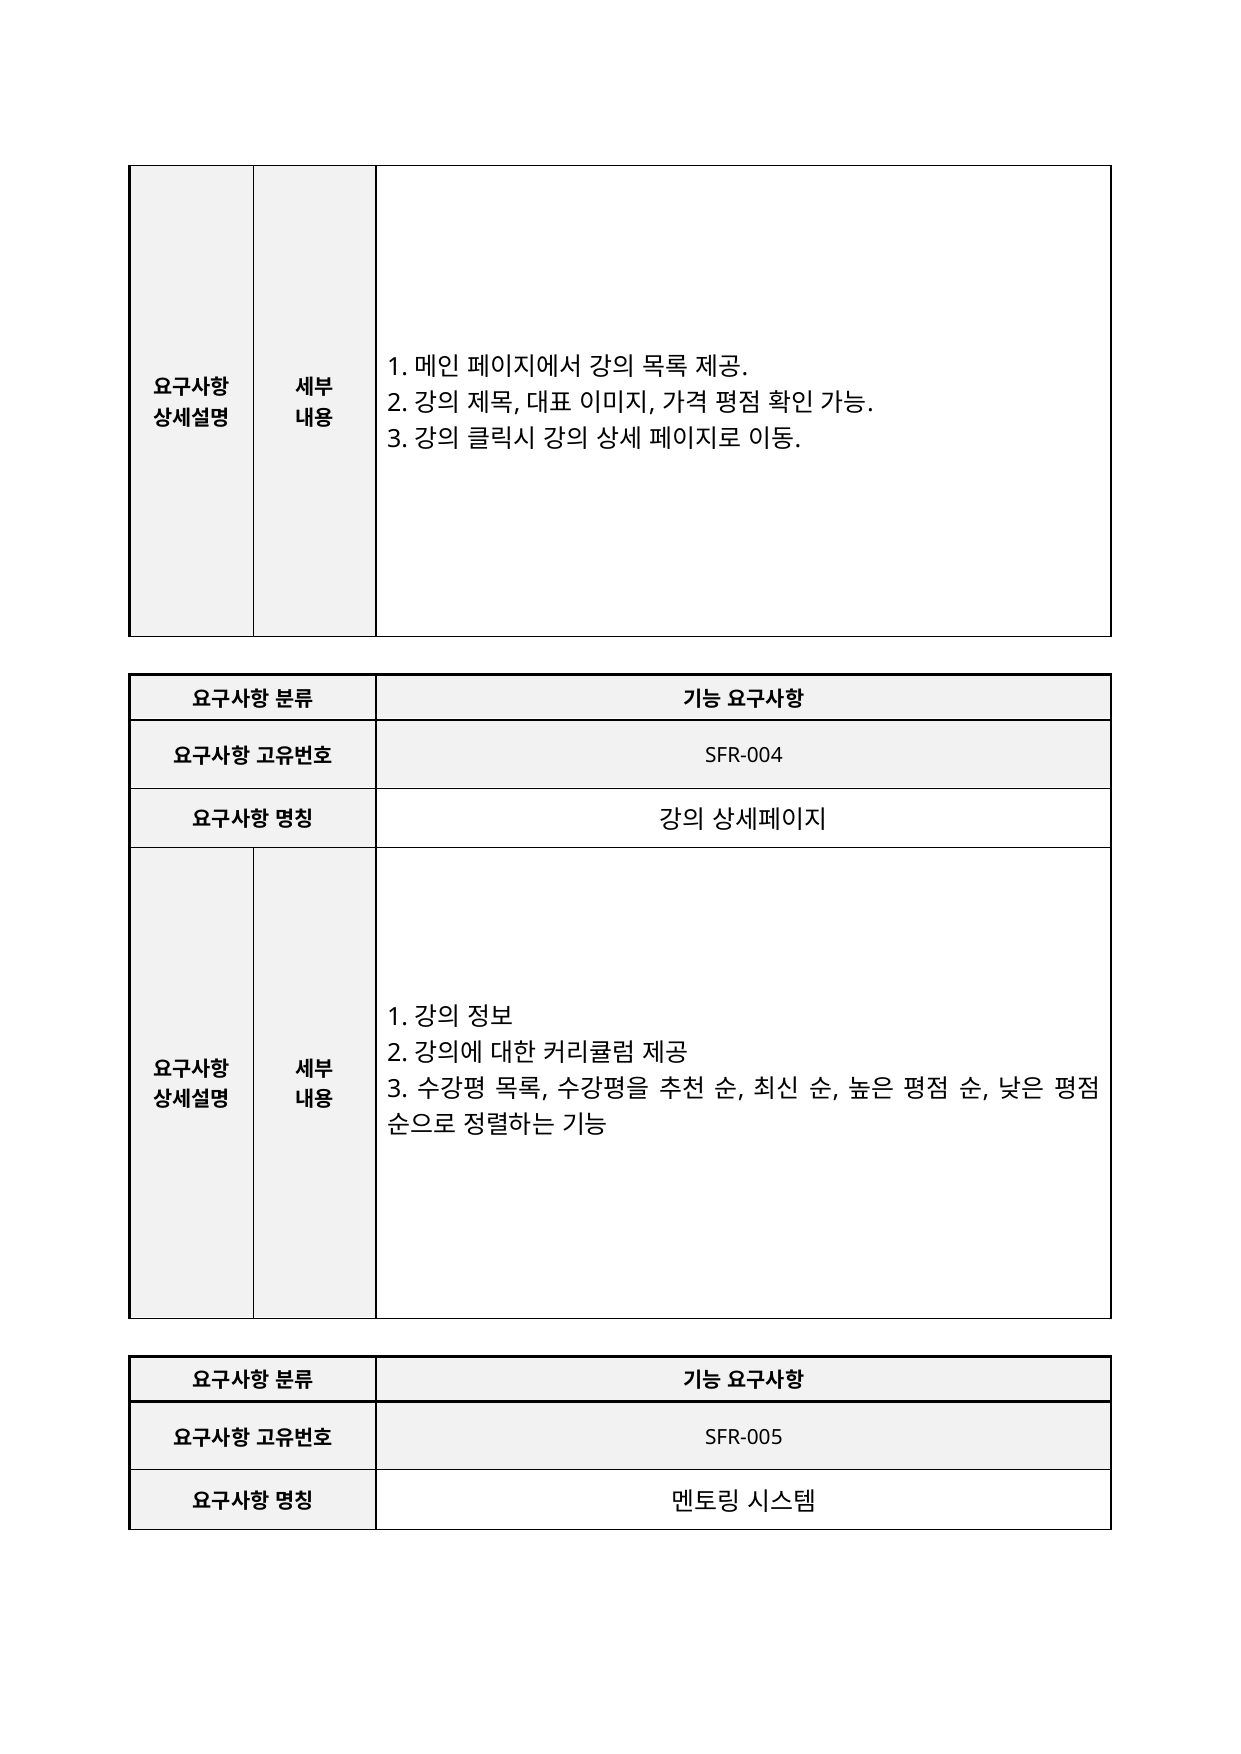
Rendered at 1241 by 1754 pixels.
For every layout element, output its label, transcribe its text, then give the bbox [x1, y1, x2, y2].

table_cell 요구사항 고유번호 [131, 721, 375, 787]
table_cell 멘토링 시스템 [377, 1470, 1110, 1529]
table_cell SFR-004 [377, 721, 1110, 787]
table_header 요구사항 분류 [131, 1358, 375, 1400]
table_cell 요구사항 명칭 [131, 789, 375, 847]
table_cell SFR-005 [377, 1403, 1110, 1469]
table_cell 요구사항 상세설명 [131, 848, 253, 1317]
table_cell 요구사항 명칭 [131, 1470, 375, 1529]
table_cell 요구사항 상세설명 [131, 166, 253, 636]
table_cell 강의 상세페이지 [377, 789, 1110, 847]
table_cell 1. 메인 페이지에서 강의 목록 제공. 2. 강의 제목, 대표 이미지, 가격 평점 확인 가능. 3. 강의 클릭시 강의 상세 페이지로 이동. [377, 166, 1110, 636]
table_cell 세부 내용 [254, 848, 375, 1317]
table_header 기능 요구사항 [377, 1358, 1110, 1400]
table_cell 세부 내용 [254, 166, 375, 636]
table_cell 1. 강의 정보 2. 강의에 대한 커리큘럼 제공 3. 수강평 목록, 수강평을 추천 순, 최신 순, 높은 평점 순, 낮은 평점 순으로 정렬하는 기능 [377, 848, 1110, 1317]
table_header 요구사항 분류 [131, 676, 375, 718]
table_cell 요구사항 고유번호 [131, 1403, 375, 1469]
table_header 기능 요구사항 [377, 676, 1110, 718]
